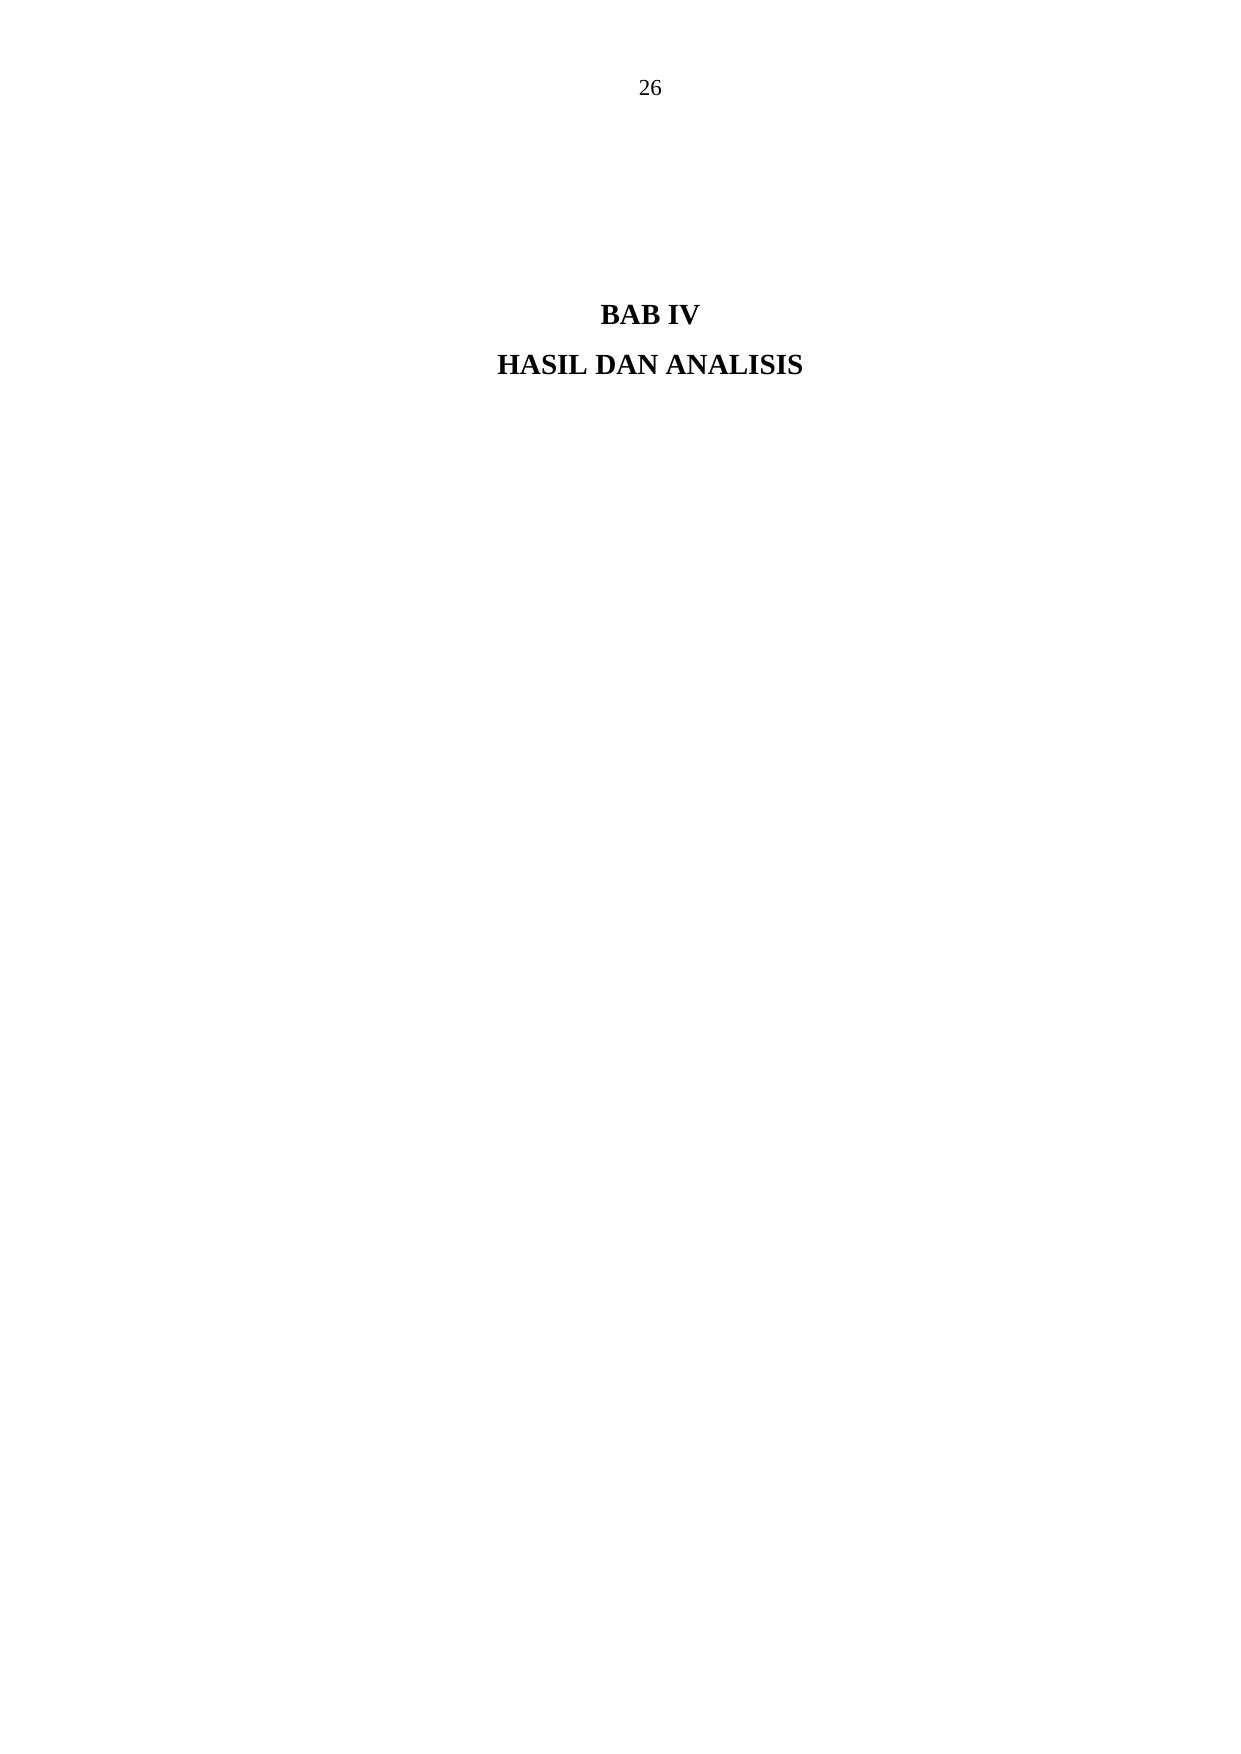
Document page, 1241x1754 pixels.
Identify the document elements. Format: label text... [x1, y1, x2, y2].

subtitle BAB IV HASIL DAN ANALISIS [237, 297, 1063, 381]
